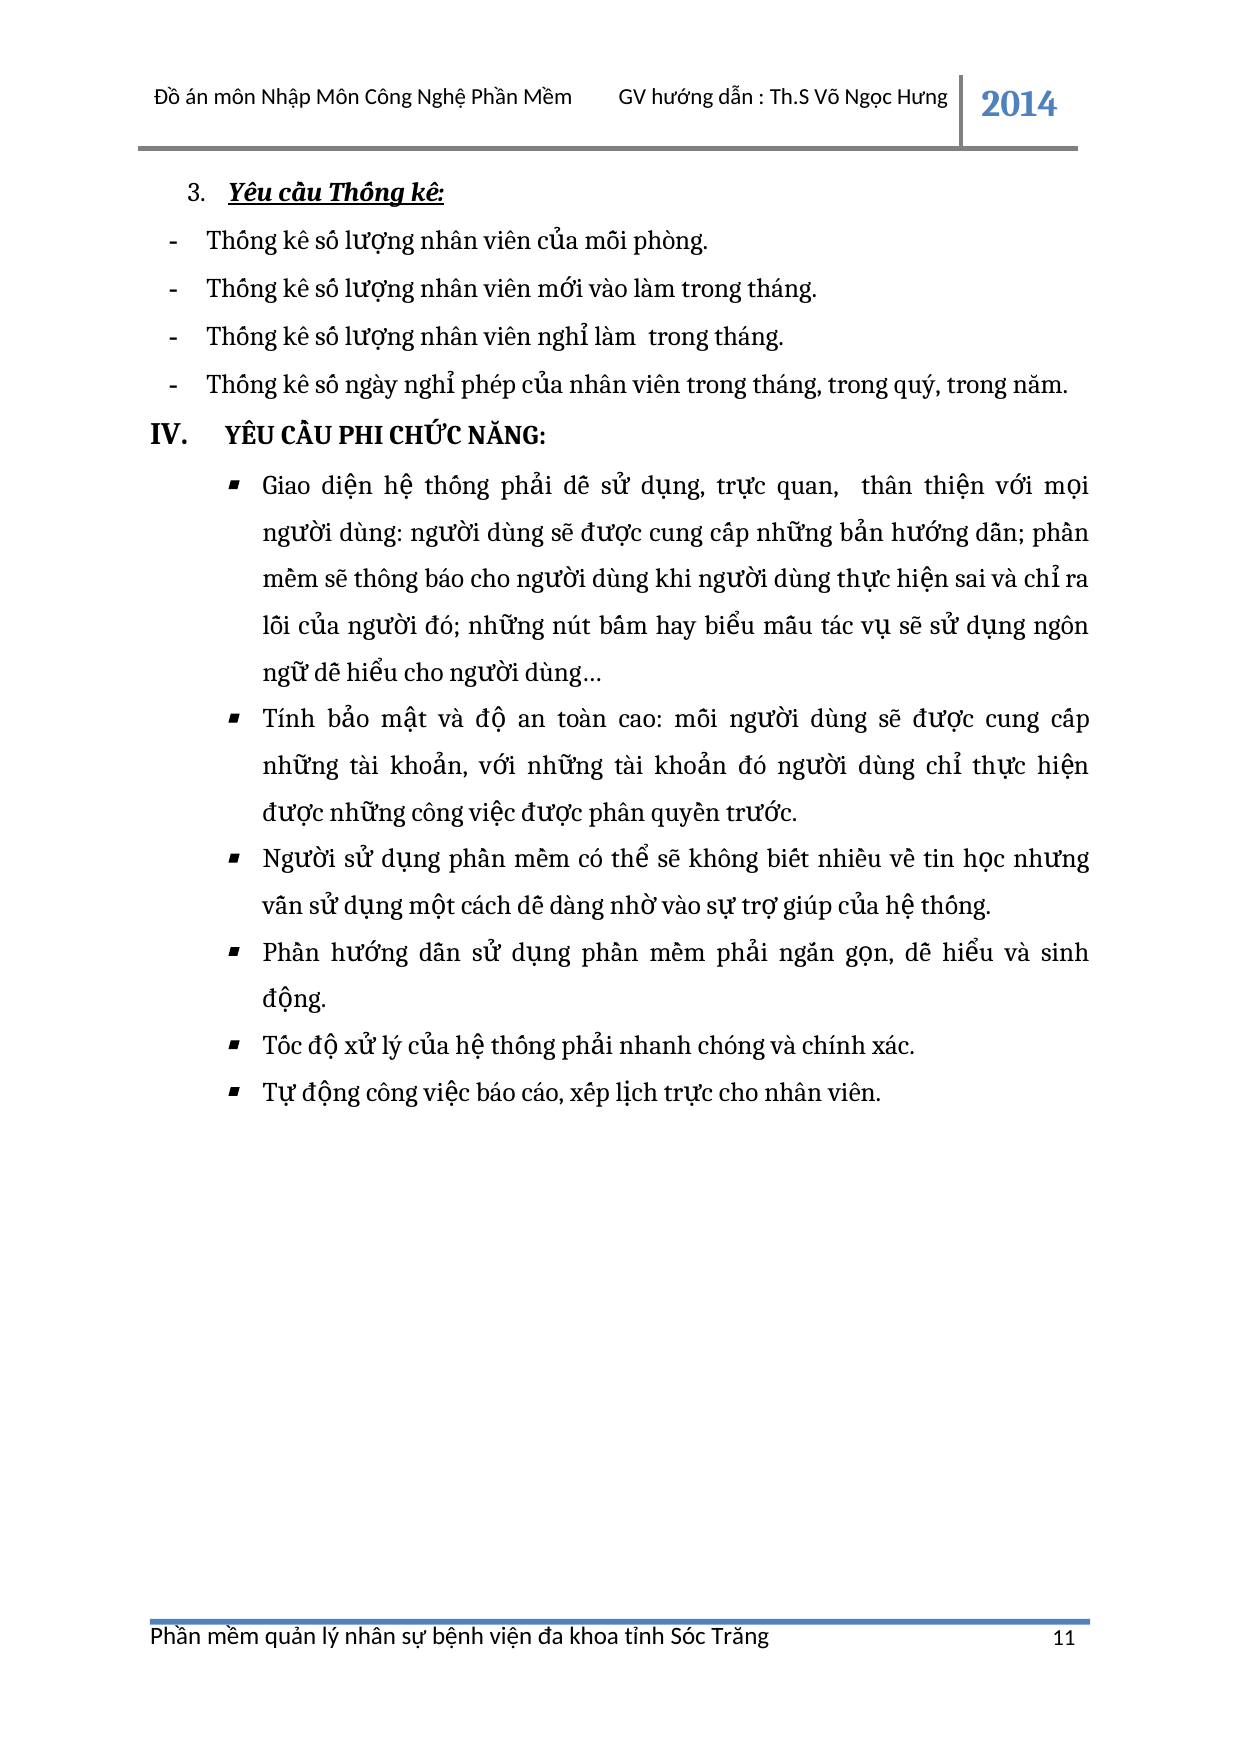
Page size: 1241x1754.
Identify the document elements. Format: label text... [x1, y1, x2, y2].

list Giao diện hệ thống phải dễ sử dụng, trực quan, thân thiện với mọi người dùng: người dùng sẽ được cung cấp những bản hướng dẫn; phần mềm sẽ thông báo cho người dùng khi người dùng thực hiện sai và chỉ ra lỗi của người đó; những nút bấm hay biểu mẫu tác vụ sẽ sử dụng ngôn ngữ dễ hiểu cho người dùng… [225, 470, 1090, 688]
list Tự động công việc báo cáo, xếp lịch trực cho nhân viên. [225, 1077, 1090, 1108]
list Thống kê số lượng nhân viên mới vào làm trong tháng. [169, 272, 1090, 304]
list Thống kê số lượng nhân viên của mỗi phòng. [169, 224, 1090, 256]
list Tốc độ xử lý của hệ thống phải nhanh chóng và chính xác. [225, 1030, 1090, 1061]
list Thống kê số lượng nhân viên nghỉ làm trong tháng. [169, 320, 1090, 352]
list Người sử dụng phần mềm có thể sẽ không biết nhiều về tin học nhưng vẫn sử dụng một cách dễ dàng nhờ vào sự trợ giúp của hệ thống. [225, 843, 1090, 921]
list YÊU CẦU PHI CHỨC NĂNG: [150, 416, 1090, 452]
list Thống kê số ngày nghỉ phép của nhân viên trong tháng, trong quý, trong năm. [169, 368, 1090, 400]
list Phần hướng dẫn sử dụng phần mềm phải ngắn gọn, dễ hiểu và sinh động. [225, 937, 1090, 1014]
list Tính bảo mật và độ an toàn cao: mỗi người dùng sẽ được cung cấp những tài khoản, với những tài khoản đó người dùng chỉ thực hiện được những công việc được phân quyền trước. [225, 703, 1090, 828]
list Yêu cầu Thống kê: [187, 177, 1090, 208]
